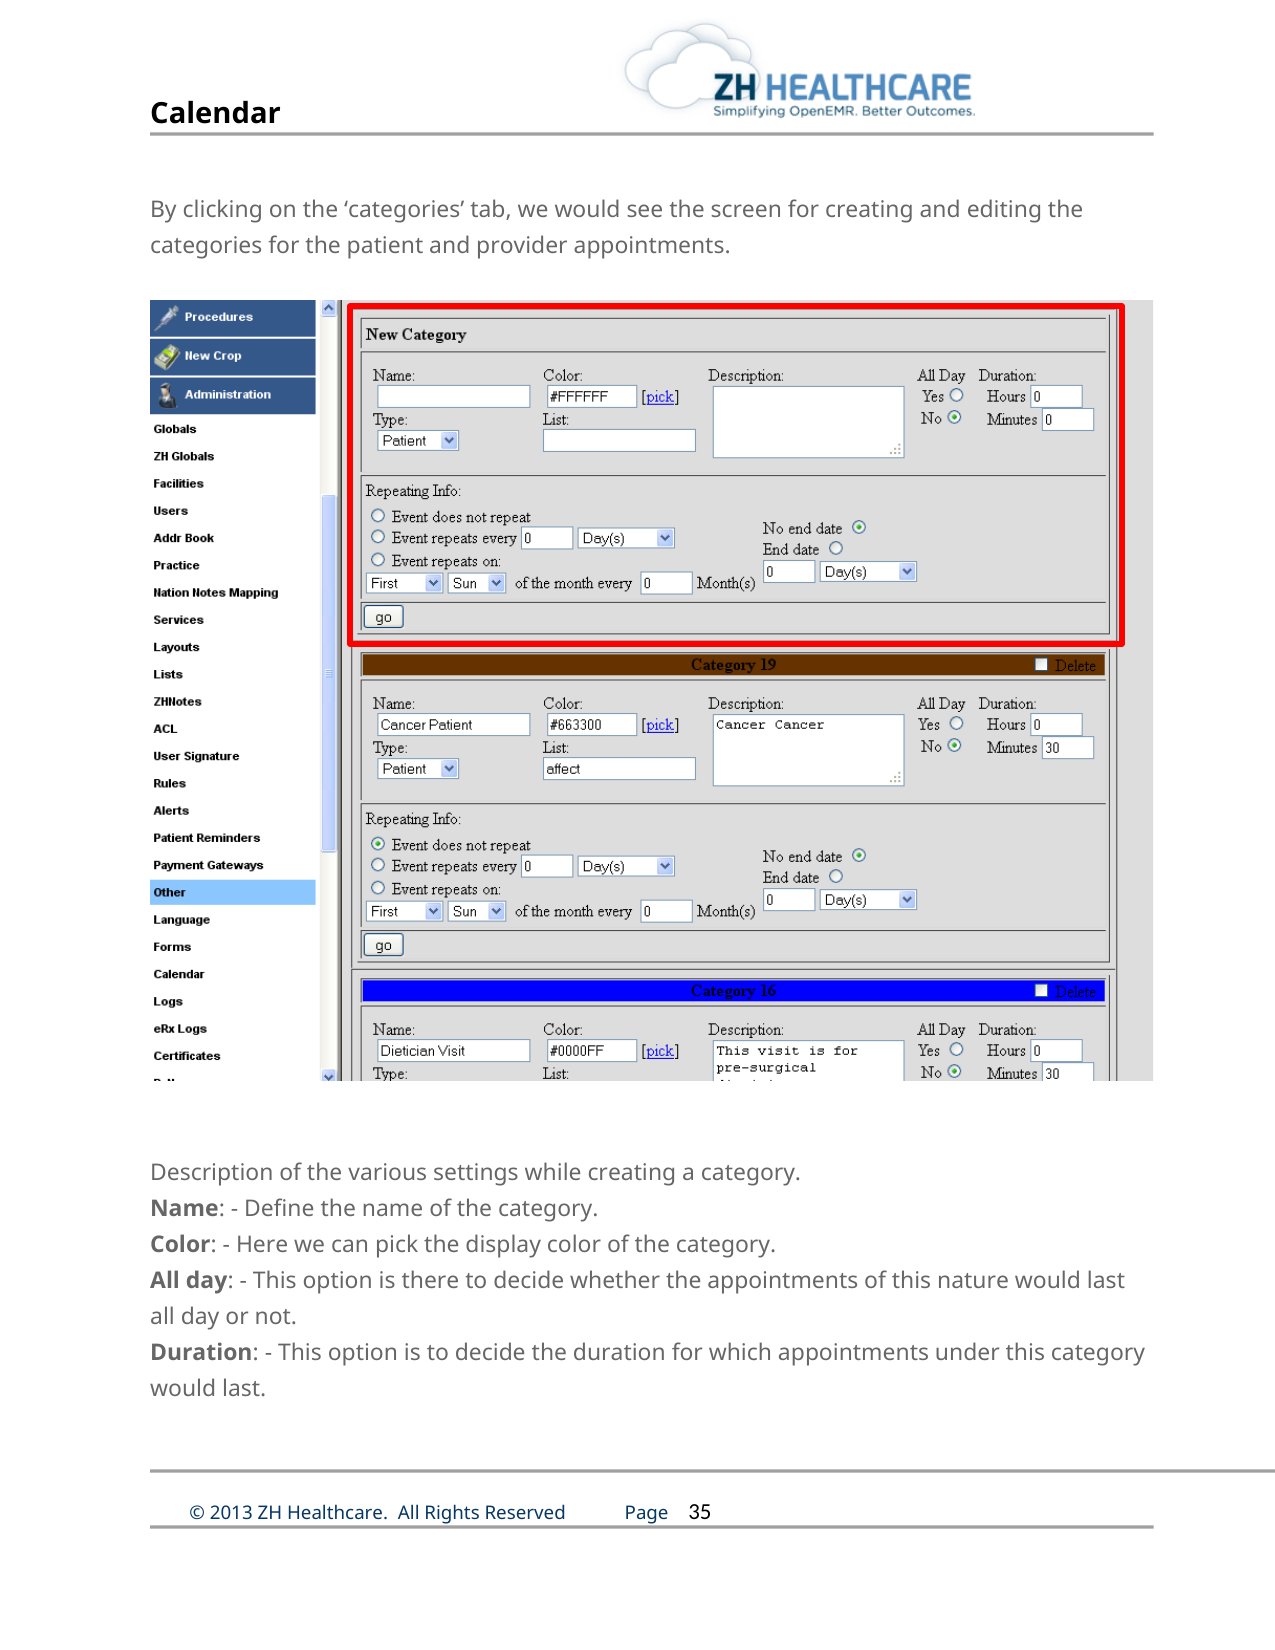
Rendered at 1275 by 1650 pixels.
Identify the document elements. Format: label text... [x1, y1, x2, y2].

text Duration: - This option is to decide the duration for which appointments under this category would last. [150, 1336, 1153, 1403]
text Description of the various settings while creating a category. [150, 1156, 1153, 1187]
picture [615, 18, 982, 124]
text All day: - This option is there to decide whether the appointments of this nature would last all day or not. [150, 1264, 1153, 1331]
picture [150, 300, 1154, 1081]
text Name: - Define the name of the category. [150, 1192, 1153, 1223]
text By clicking on the ‘categories’ tab, we would see the screen for creating and editing the categories for the patient and provider appointments. [150, 193, 1153, 260]
text Color: - Here we can pick the display color of the category. [150, 1228, 1153, 1259]
